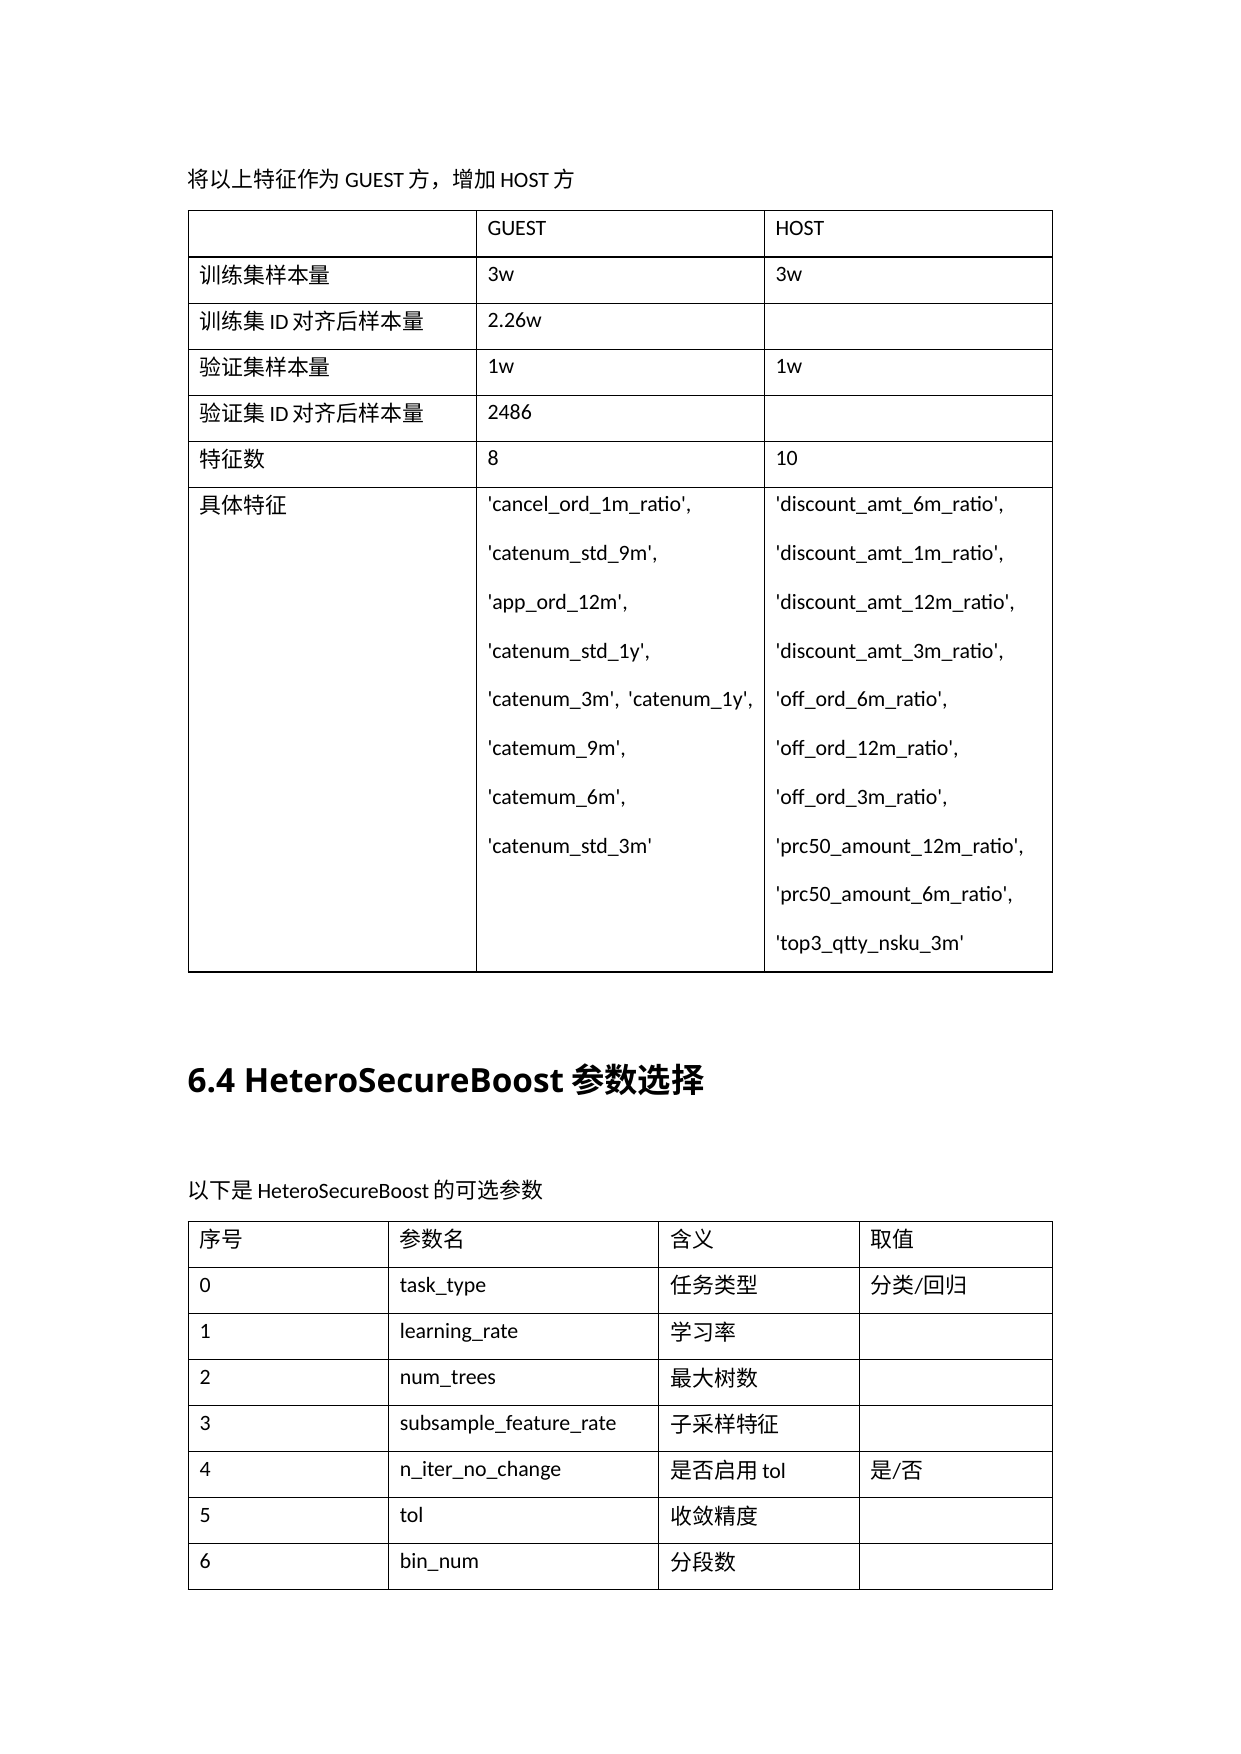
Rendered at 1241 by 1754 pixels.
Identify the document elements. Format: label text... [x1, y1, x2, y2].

table_header [189, 211, 476, 256]
subtitle 6.4 HeteroSecureBoost参数选择 [187, 1045, 1053, 1110]
table_cell bin_num [389, 1544, 658, 1589]
table_cell 分段数 [659, 1544, 859, 1589]
table_cell [860, 1406, 1052, 1451]
table_cell 具体特征 [189, 488, 476, 971]
text 以下是HeteroSecureBoost的可选参数 [187, 1173, 1053, 1205]
table_cell 是否启用tol [659, 1452, 859, 1497]
table_cell 4 [189, 1452, 388, 1497]
table_cell 3w [765, 258, 1052, 302]
table_cell 0 [189, 1268, 388, 1313]
table_cell 3 [189, 1406, 388, 1451]
table_cell 6 [189, 1544, 388, 1589]
table_cell 最大树数 [659, 1360, 859, 1405]
table_cell subsample_feature_rate [389, 1406, 658, 1451]
table_cell 收敛精度 [659, 1498, 859, 1543]
table_header HOST [765, 211, 1052, 256]
table_cell n_iter_no_change [389, 1452, 658, 1497]
table_cell 1w [477, 350, 764, 394]
table_cell 'discount_amt_6m_ratio', 'discount_amt_1m_ratio', 'discount_amt_12m_ratio', 'discount_amt_3m_ratio', 'off_ord_6m_ratio', 'off_ord_12m_ratio', 'off_ord_3m_ratio', 'prc50_amount_12m_ratio', 'prc50_amount_6m_ratio', 'top3_qtty_nsku_3m' [765, 488, 1052, 971]
table_cell 是/否 [860, 1452, 1052, 1497]
table_cell tol [389, 1498, 658, 1543]
table_cell 训练集ID对齐后样本量 [189, 304, 476, 348]
table_cell num_trees [389, 1360, 658, 1405]
table_header 取值 [860, 1222, 1052, 1267]
table_cell 验证集ID对齐后样本量 [189, 396, 476, 441]
table_cell 1w [765, 350, 1052, 394]
text 将以上特征作为GUEST方，增加HOST方 [187, 162, 1053, 194]
table_cell 学习率 [659, 1314, 859, 1359]
table_cell 5 [189, 1498, 388, 1543]
table_cell 特征数 [189, 442, 476, 487]
table_cell 分类/回归 [860, 1268, 1052, 1313]
table_cell [860, 1544, 1052, 1589]
table_cell 2.26w [477, 304, 764, 348]
table_cell 子采样特征 [659, 1406, 859, 1451]
table_cell [765, 396, 1052, 441]
table_cell 2486 [477, 396, 764, 441]
table_cell 1 [189, 1314, 388, 1359]
table_cell 验证集样本量 [189, 350, 476, 394]
table_header GUEST [477, 211, 764, 256]
table_cell 任务类型 [659, 1268, 859, 1313]
table_cell 训练集样本量 [189, 258, 476, 302]
table_cell task_type [389, 1268, 658, 1313]
table_cell [860, 1360, 1052, 1405]
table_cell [477, 488, 764, 971]
table_cell learning_rate [389, 1314, 658, 1359]
table_cell [765, 304, 1052, 348]
table_header 参数名 [389, 1222, 658, 1267]
table_cell 2 [189, 1360, 388, 1405]
table_header 含义 [659, 1222, 859, 1267]
table_cell 10 [765, 442, 1052, 487]
table_cell [860, 1498, 1052, 1543]
table_cell [860, 1314, 1052, 1359]
table_cell 8 [477, 442, 764, 487]
table_header 序号 [189, 1222, 388, 1267]
table_cell 3w [477, 258, 764, 302]
